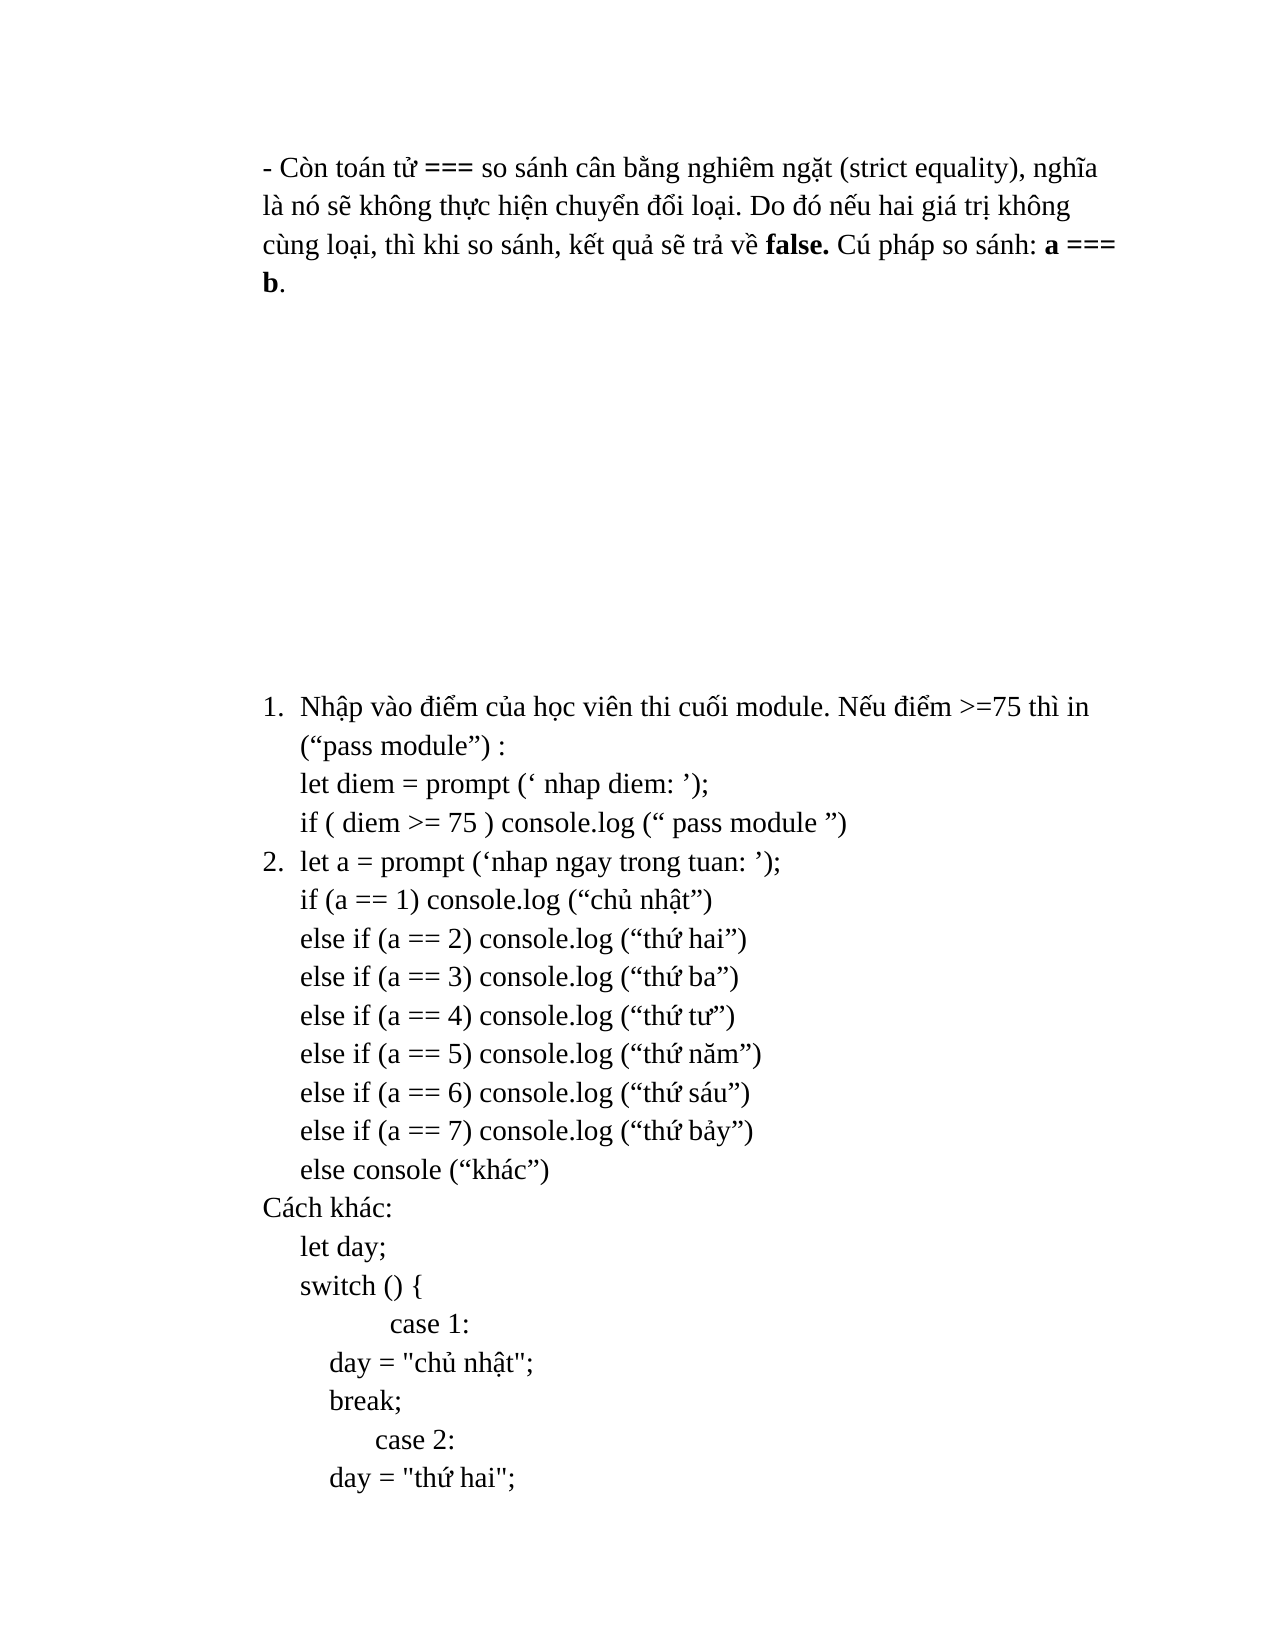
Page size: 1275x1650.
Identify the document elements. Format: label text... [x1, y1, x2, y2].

list else if (a == 7) console.log (“thứ bảy”) [300, 1113, 1125, 1147]
list break; [300, 1383, 1125, 1417]
list switch () { [300, 1268, 1125, 1301]
list let a = prompt (‘nhap ngay trong tuan: ’); [262, 844, 1125, 877]
list Nhập vào điểm của học viên thi cuối module. Nếu điểm >=75 thì in (“pass module”) : [262, 689, 1125, 762]
list else if (a == 4) console.log (“thứ tư”) [300, 998, 1125, 1031]
list else if (a == 3) console.log (“thứ ba”) [300, 959, 1125, 993]
list - Còn toán tử === so sánh cân bằng nghiêm ngặt (strict equality), nghĩa là nó sẽ không thực hiện chuyển đổi loại. Do đó nếu hai giá trị không cùng loại, thì khi so sánh, kết quả sẽ trả về false. Cú pháp so sánh: a === b. [262, 150, 1125, 299]
list day = "thứ hai"; [300, 1460, 1125, 1494]
list let diem = prompt (‘ nhap diem: ’); [300, 767, 1125, 800]
list case 1: [300, 1306, 1125, 1340]
list else if (a == 6) console.log (“thứ sáu”) [300, 1075, 1125, 1108]
list if ( diem >= 75 ) console.log (“ pass module ”) [300, 805, 1125, 839]
list else if (a == 5) console.log (“thứ năm”) [300, 1036, 1125, 1070]
list else if (a == 2) console.log (“thứ hai”) [300, 921, 1125, 954]
list if (a == 1) console.log (“chủ nhật”) [300, 882, 1125, 916]
list case 2: [300, 1422, 1125, 1455]
list day = "chủ nhật"; [300, 1345, 1125, 1378]
list Cách khác: [262, 1191, 1125, 1224]
list else console (“khác”) [300, 1152, 1125, 1186]
list let day; [300, 1229, 1125, 1263]
